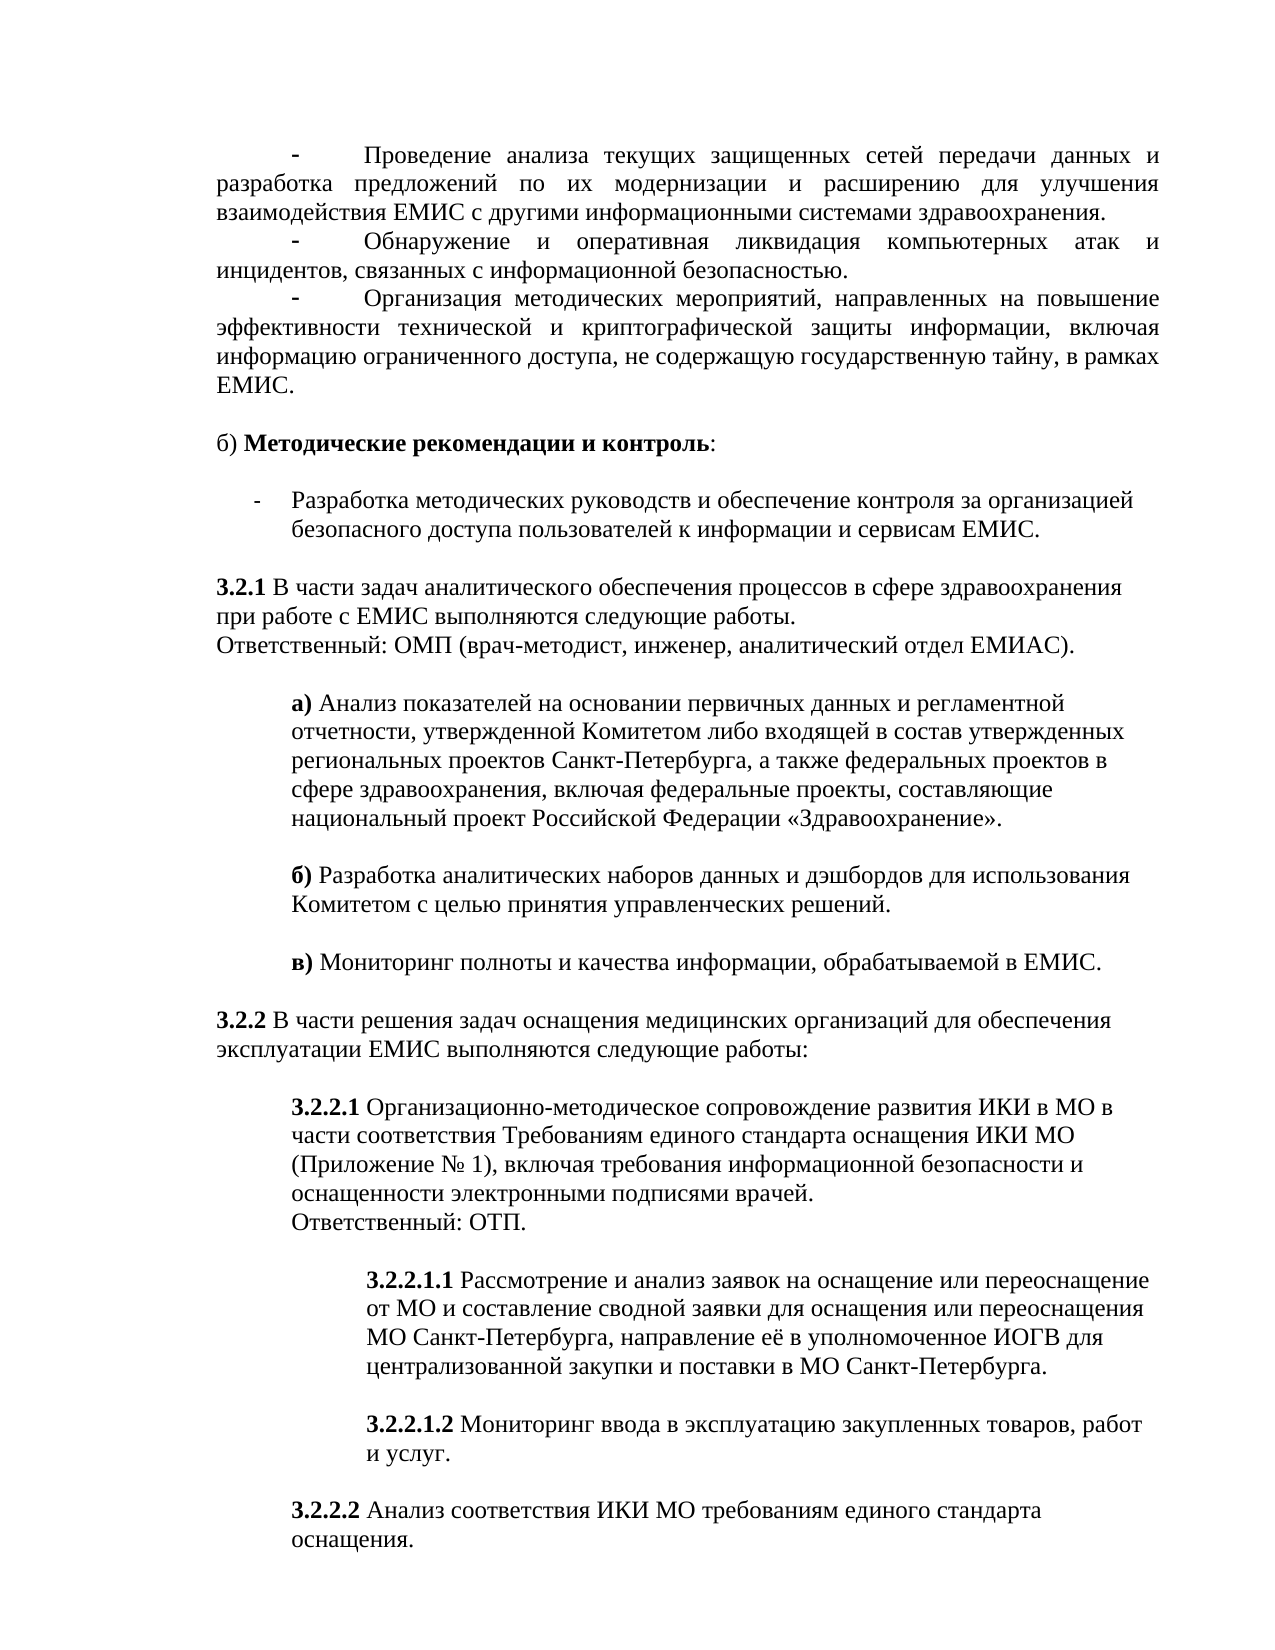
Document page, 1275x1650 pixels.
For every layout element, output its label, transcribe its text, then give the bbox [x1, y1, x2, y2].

text 3.2.2 В части решения задач оснащения медицинских организаций для обеспечения эксплуатации ЕМИС выполняются следующие работы: [216, 1005, 1160, 1063]
text 3.2.2.1.2 Мониторинг ввода в эксплуатацию закупленных товаров, работ и услуг. [366, 1409, 1160, 1466]
text 3.2.2.1.1 Рассмотрение и анализ заявок на оснащение или переоснащение от МО и составление сводной заявки для оснащения или переоснащения МО Санкт-Петербурга, направление её в уполномоченное ИОГВ для централизованной закупки и поставки в МО Санкт-Петербурга. [366, 1265, 1160, 1380]
text в) Мониторинг полноты и качества информации, обрабатываемой в ЕМИС. [291, 947, 1160, 976]
text б) Разработка аналитических наборов данных и дэшбордов для использования Комитетом с целью принятия управленческих решений. [291, 861, 1160, 918]
text б) Методические рекомендации и контроль: [216, 428, 1160, 456]
text а) Анализ показателей на основании первичных данных и регламентной отчетности, утвержденной Комитетом либо входящей в состав утвержденных региональных проектов Санкт-Петербурга, а также федеральных проектов в сфере здравоохранения, включая федеральные проекты, составляющие национальный проект Российской Федерации «Здравоохранение». [291, 688, 1160, 831]
text 3.2.2.1 Организационно-методическое сопровождение развития ИКИ в МО в части соответствия Требованиям единого стандарта оснащения ИКИ МО (Приложение № 1), включая требования информационной безопасности и оснащенности электронными подписями врачей. Ответственный: ОТП. [291, 1092, 1160, 1236]
list Разработка методических руководств и обеспечение контроля за организацией безопасного доступа пользователей к информации и сервисам ЕМИС. [254, 486, 1160, 543]
list Организация методических мероприятий, направленных на повышение эффективности технической и криптографической защиты информации, включая информацию ограниченного доступа, не содержащую государственную тайну, в рамках ЕМИС. [216, 283, 1160, 398]
list Проведение анализа текущих защищенных сетей передачи данных и разработка предложений по их модернизации и расширению для улучшения взаимодействия ЕМИС с другими информационными системами здравоохранения. [216, 140, 1160, 226]
text 3.2.1 В части задач аналитического обеспечения процессов в сфере здравоохранения при работе с ЕМИС выполняются следующие работы. Ответственный: ОМП (врач-методист, инженер, аналитический отдел ЕМИАС). [216, 572, 1160, 658]
text 3.2.2.2 Анализ соответствия ИКИ МО требованиям единого стандарта оснащения. [291, 1496, 1160, 1553]
list Обнаружение и оперативная ликвидация компьютерных атак и инцидентов, связанных с информационной безопасностью. [216, 226, 1160, 283]
